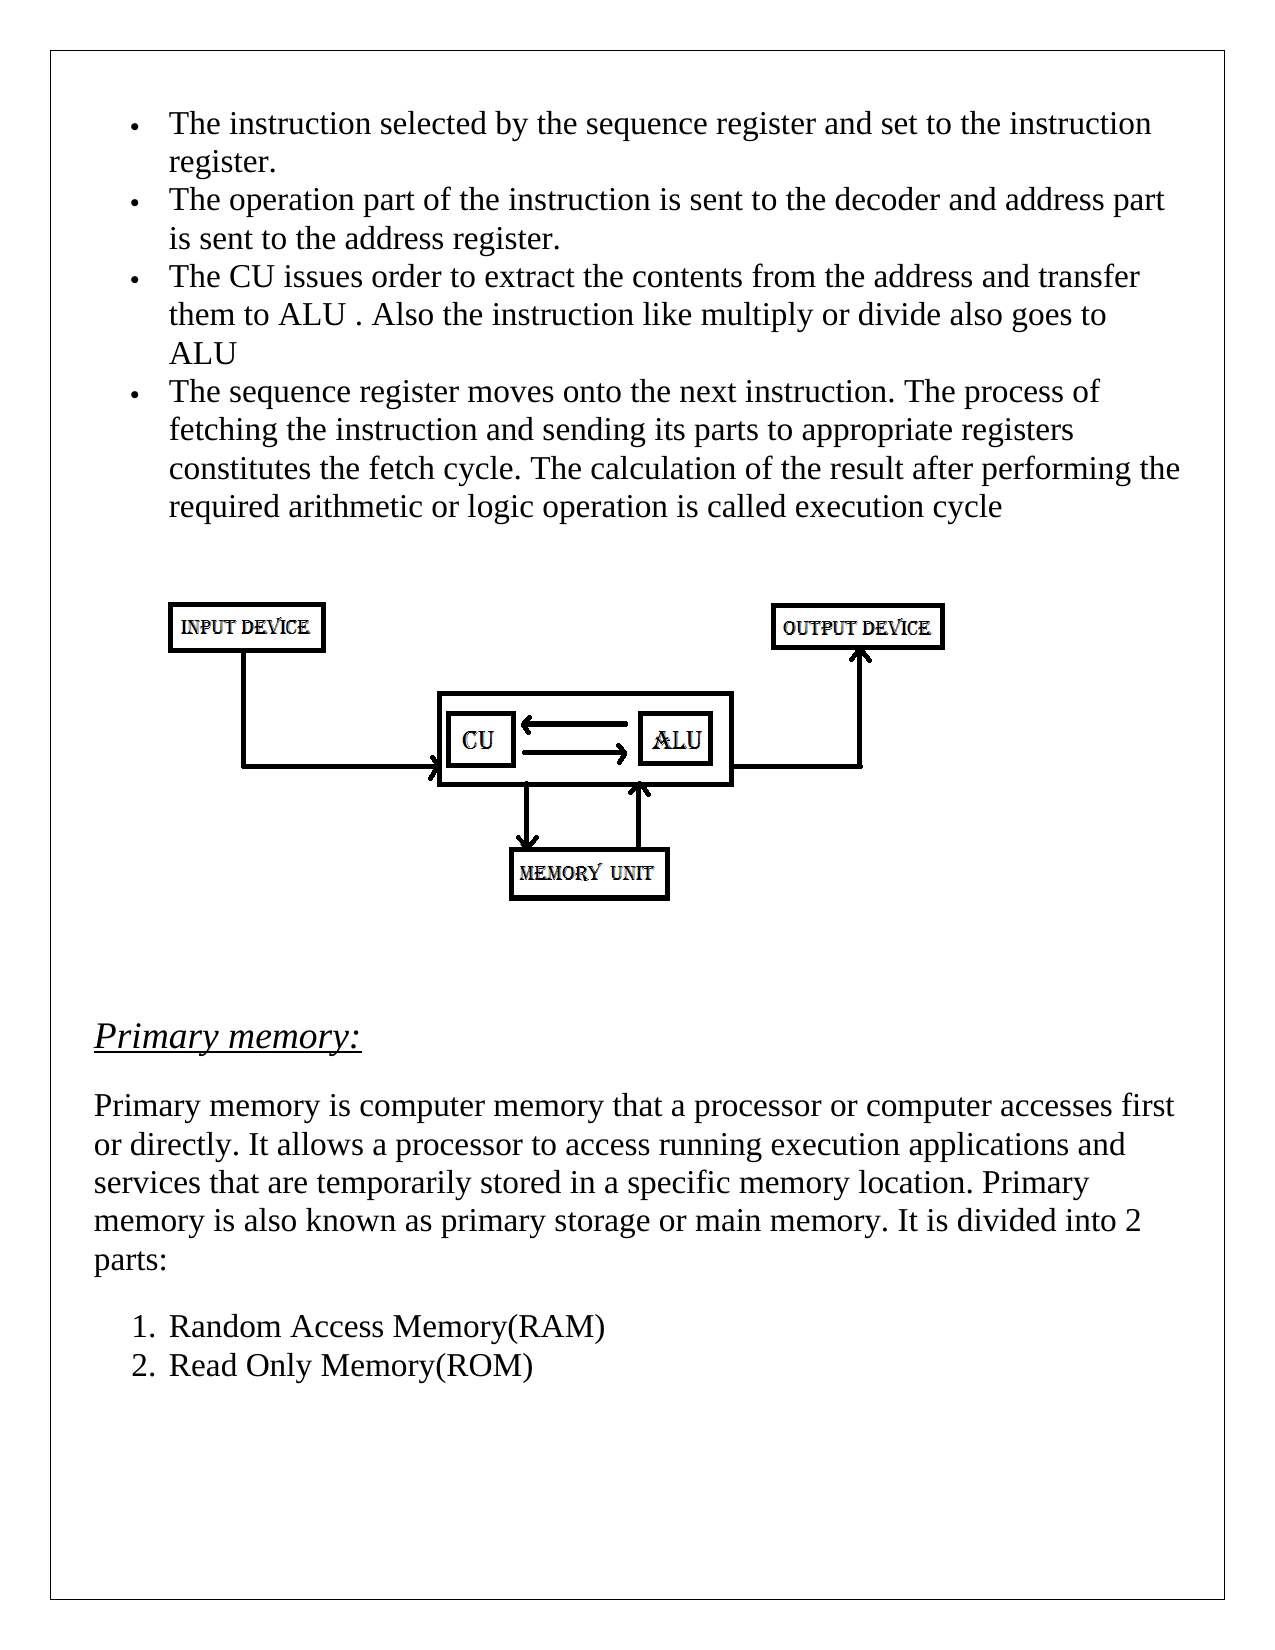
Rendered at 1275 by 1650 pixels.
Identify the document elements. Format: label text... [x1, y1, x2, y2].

text Primary memory is computer memory that a processor or computer accesses first or directly. It allows a processor to access running execution applications and services that are temporarily stored in a specific memory location. Primary memory is also known as primary storage or main memory. It is divided into 2 parts: [94, 1086, 1181, 1277]
picture [130, 553, 1145, 985]
list Read Only Memory(ROM) [131, 1345, 1181, 1383]
list The operation part of the instruction is sent to the decoder and address part is sent to the address register. [131, 180, 1181, 256]
list Random Access Memory(RAM) [131, 1307, 1181, 1345]
list The sequence register moves onto the next instruction. The process of fetching the instruction and sending its parts to appropriate registers constitutes the fetch cycle. The calculation of the result after performing the required arithmetic or logic operation is called execution cycle [131, 371, 1181, 525]
text Primary memory: [94, 1013, 1181, 1057]
list The instruction selected by the sequence register and set to the instruction register. [131, 103, 1181, 180]
list The CU issues order to extract the contents from the address and transfer them to ALU . Also the instruction like multiply or divide also goes to ALU [131, 256, 1181, 371]
